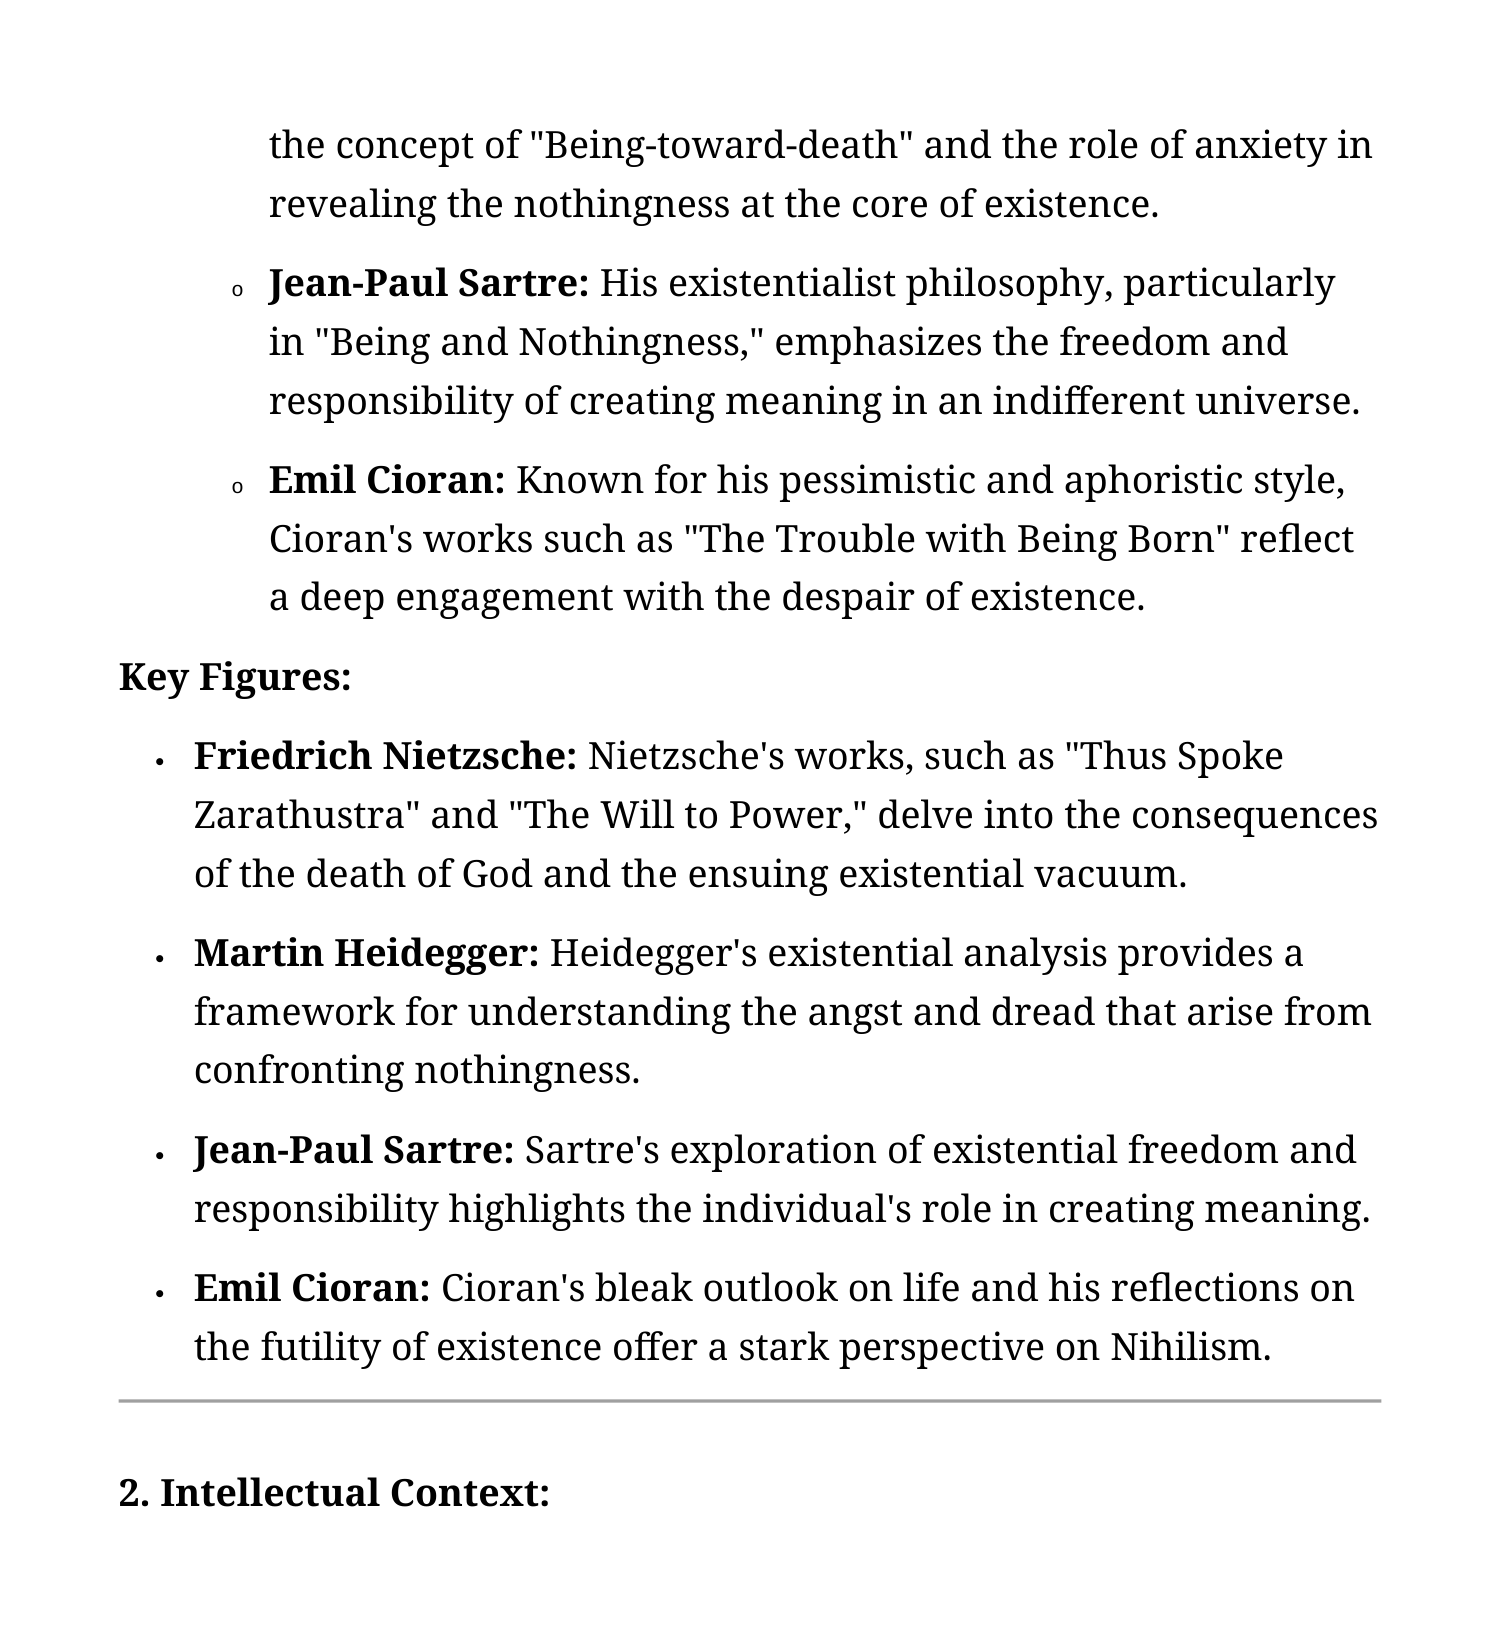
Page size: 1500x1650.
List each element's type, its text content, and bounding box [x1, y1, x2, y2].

text 2. Intellectual Context: [118, 1466, 1381, 1517]
text Key Figures: [118, 650, 1381, 701]
list Emil Cioran: Known for his pessimistic and aphoristic style, Cioran's works such as "The Trouble with Being Born" reflect a deep engagement with the despair of existence. [231, 453, 1381, 622]
list Jean-Paul Sartre: His existentialist philosophy, particularly in "Being and Nothingness," emphasizes the freedom and responsibility of creating meaning in an indifferent universe. [231, 257, 1381, 425]
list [231, 118, 1381, 228]
list Martin Heidegger: Heidegger's existential analysis provides a framework for understanding the angst and dread that arise from confronting nothingness. [156, 926, 1381, 1095]
list Friedrich Nietzsche: Nietzsche's works, such as "Thus Spoke Zarathustra" and "The Will to Power," delve into the consequences of the death of God and the ensuing existential vacuum. [156, 730, 1381, 898]
list Jean-Paul Sartre: Sartre's exploration of existential freedom and responsibility highlights the individual's role in creating meaning. [156, 1123, 1381, 1233]
list Emil Cioran: Cioran's bleak outlook on life and his reflections on the futility of existence offer a stark perspective on Nihilism. [156, 1261, 1381, 1371]
